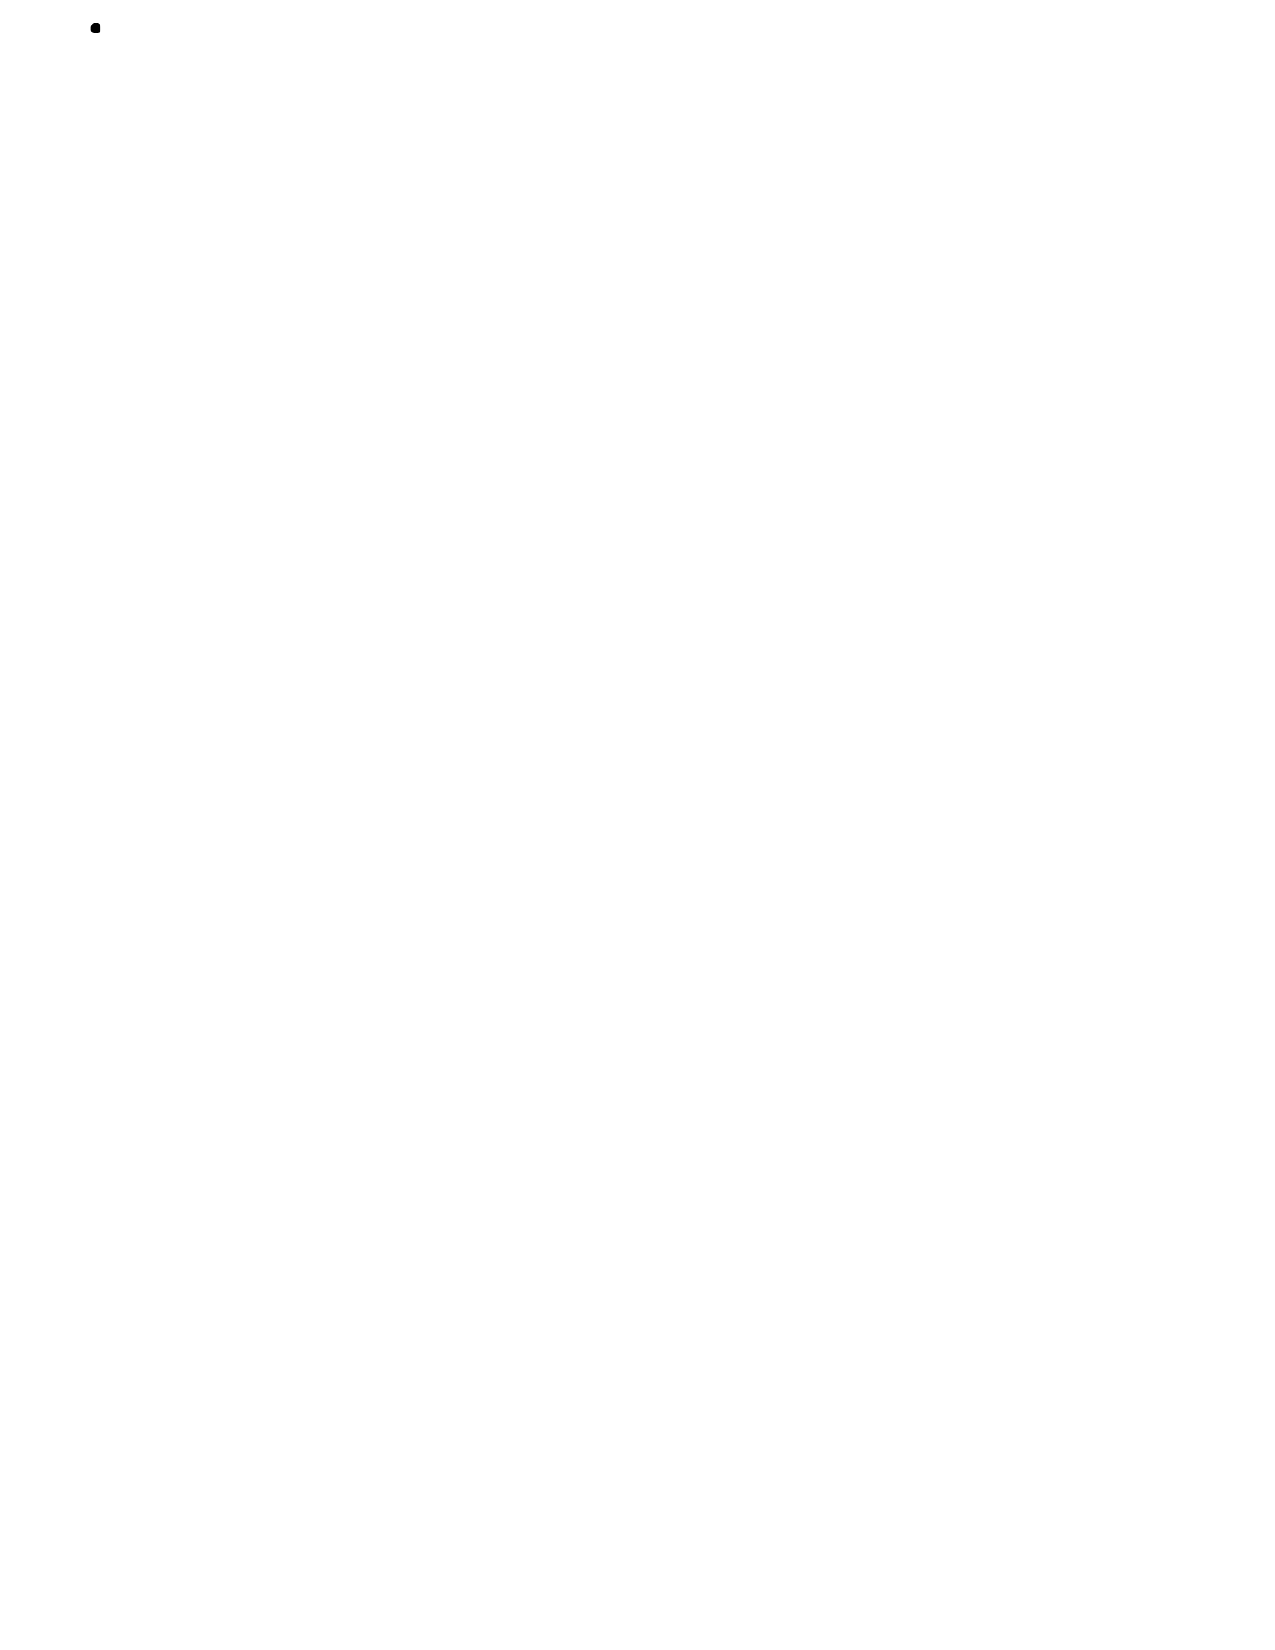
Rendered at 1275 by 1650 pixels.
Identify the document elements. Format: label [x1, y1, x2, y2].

picture [90, 23, 100, 33]
